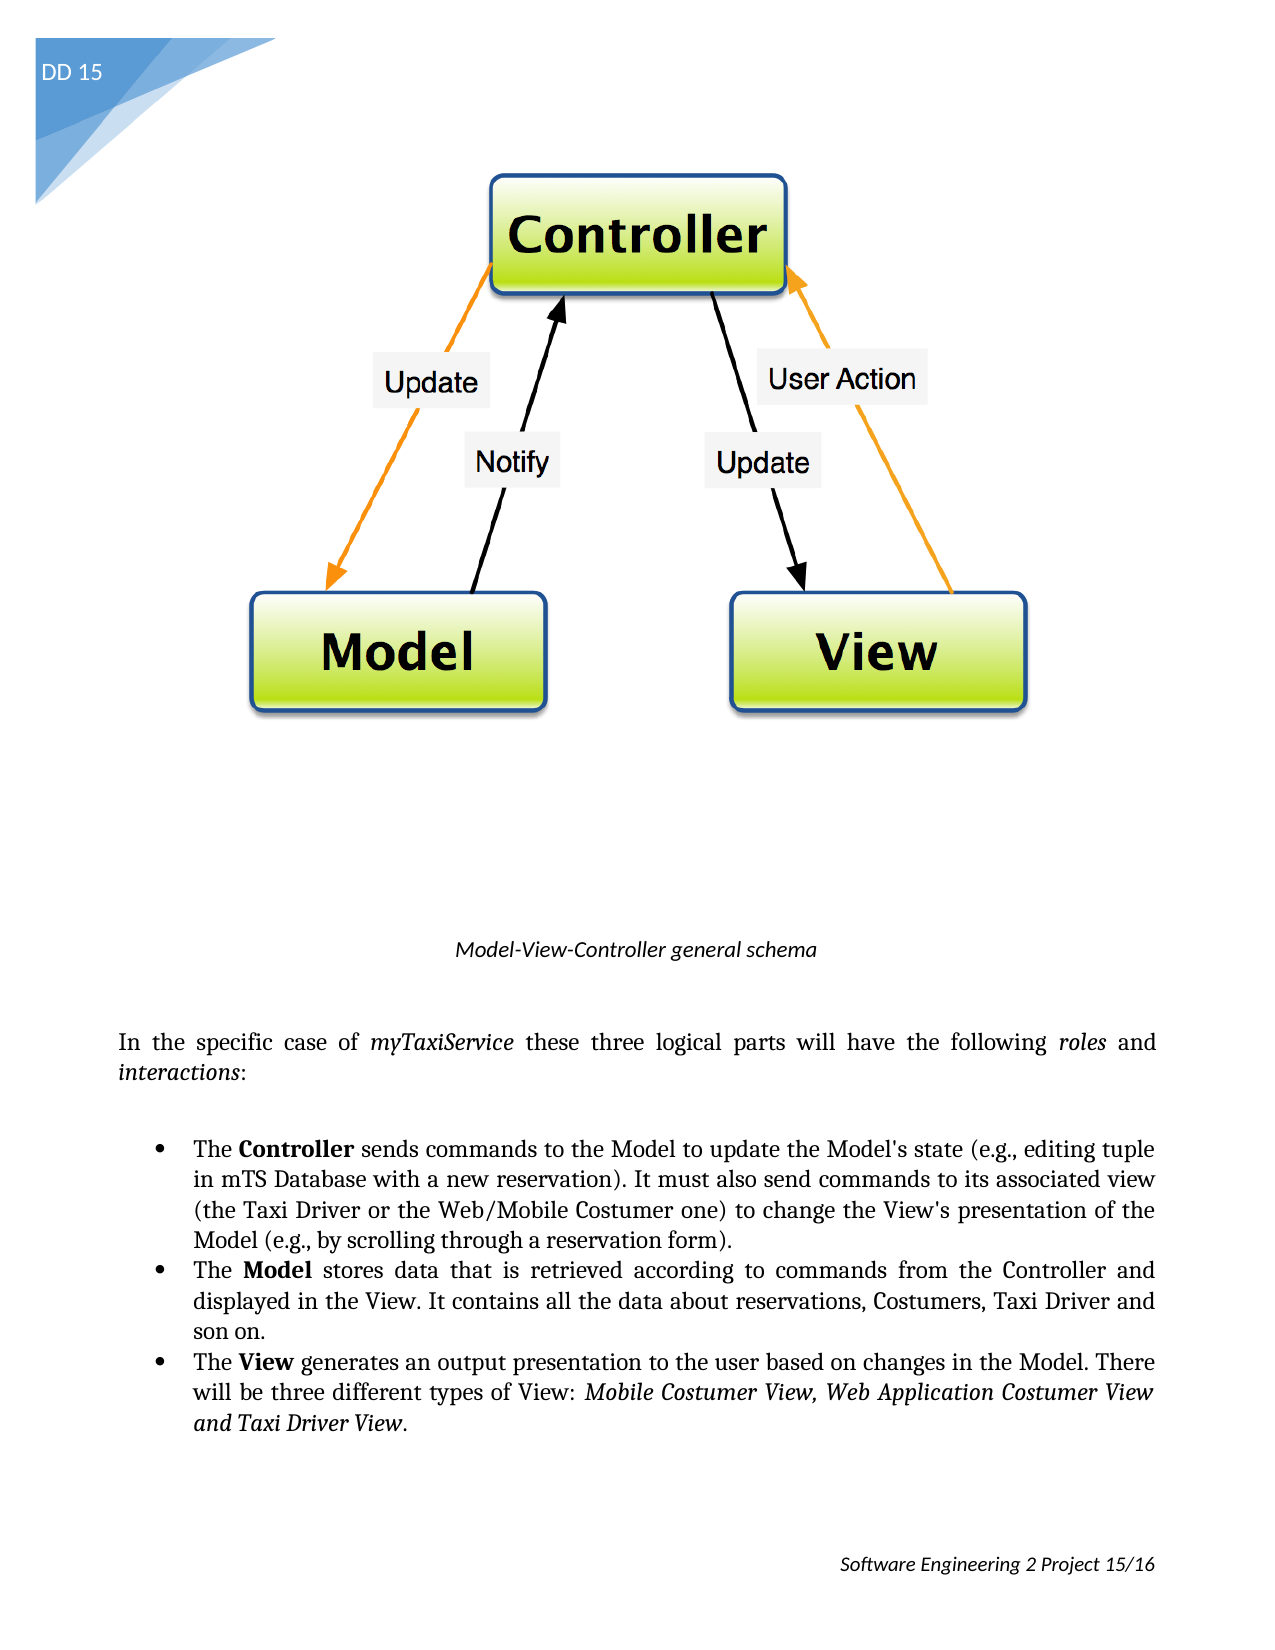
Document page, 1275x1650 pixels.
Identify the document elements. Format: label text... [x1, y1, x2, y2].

text Model-View-Controller general schema [118, 935, 1157, 963]
text In the specific case of myTaxiService these three logical parts will have the following roles and interactions: [118, 1027, 1157, 1087]
picture [35, 37, 1054, 743]
